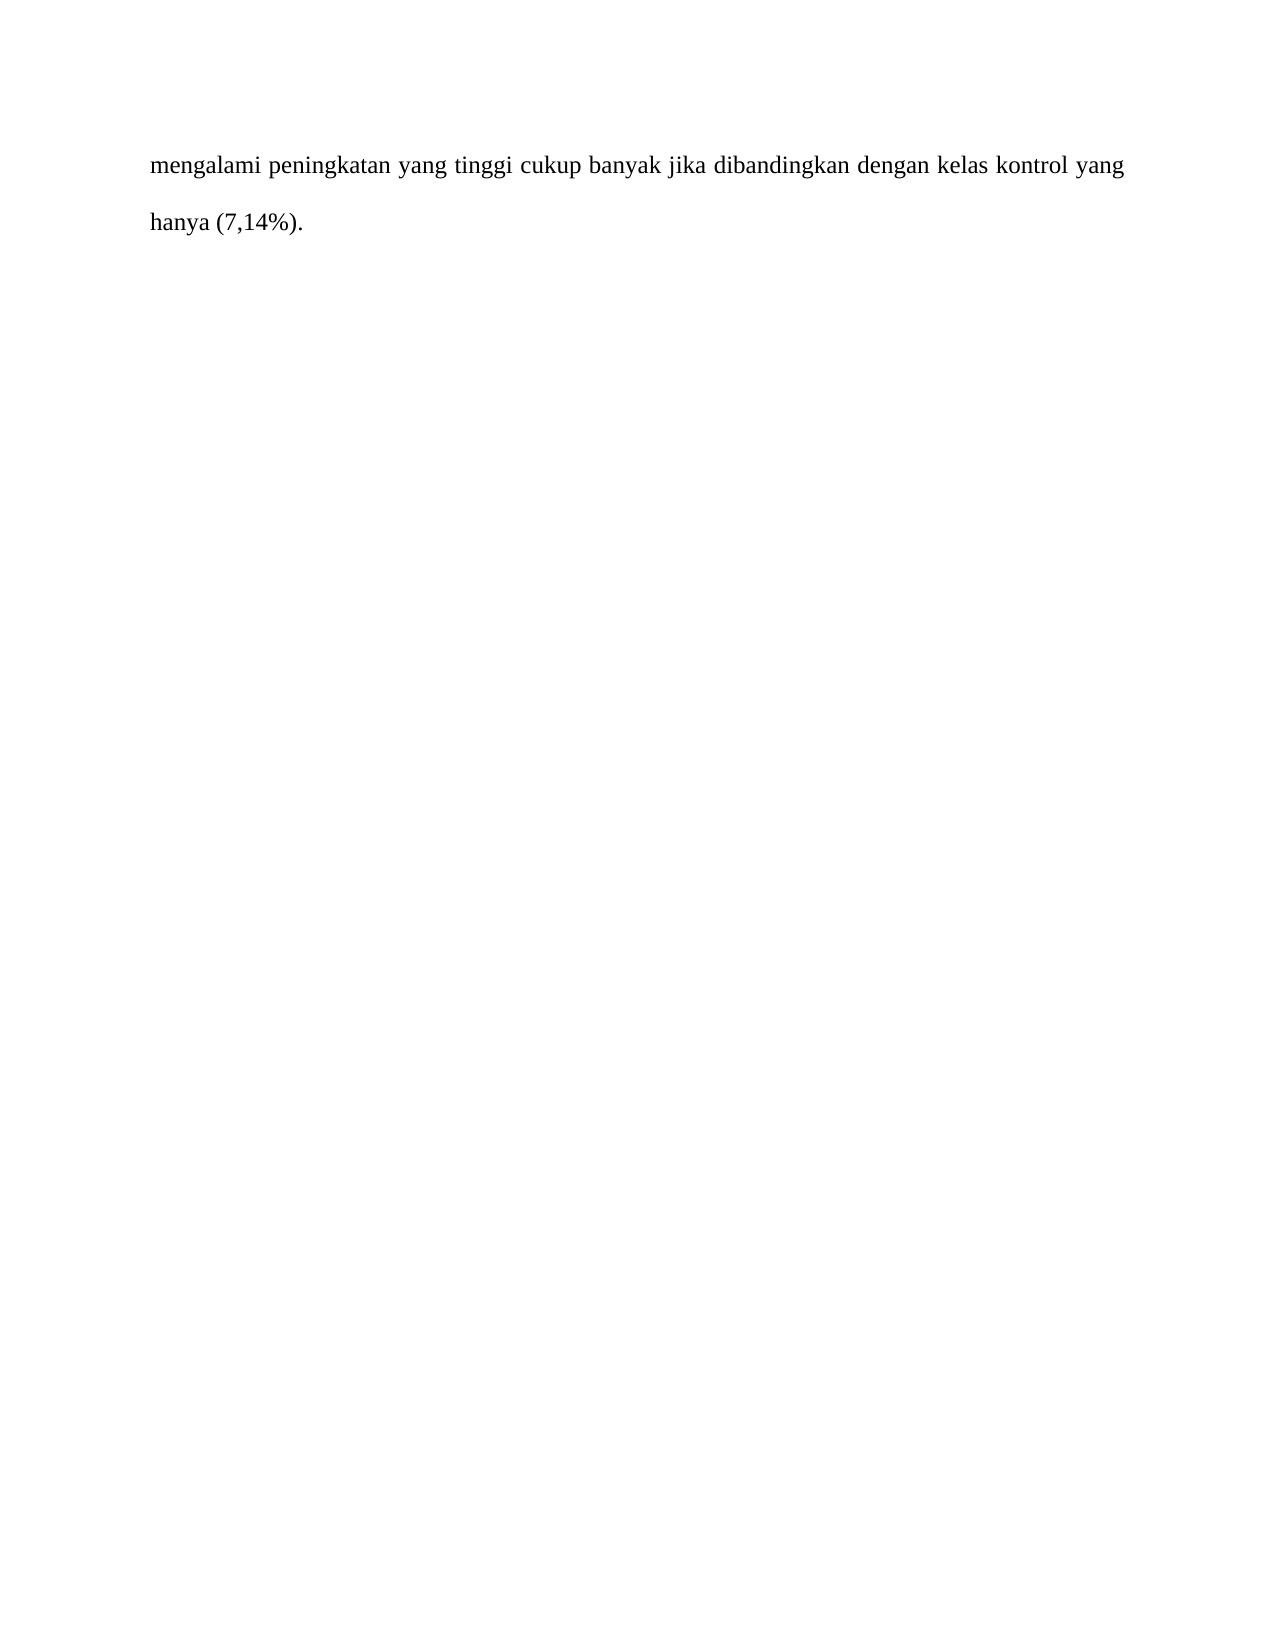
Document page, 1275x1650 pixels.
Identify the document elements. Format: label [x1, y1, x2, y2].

text [150, 150, 1125, 236]
